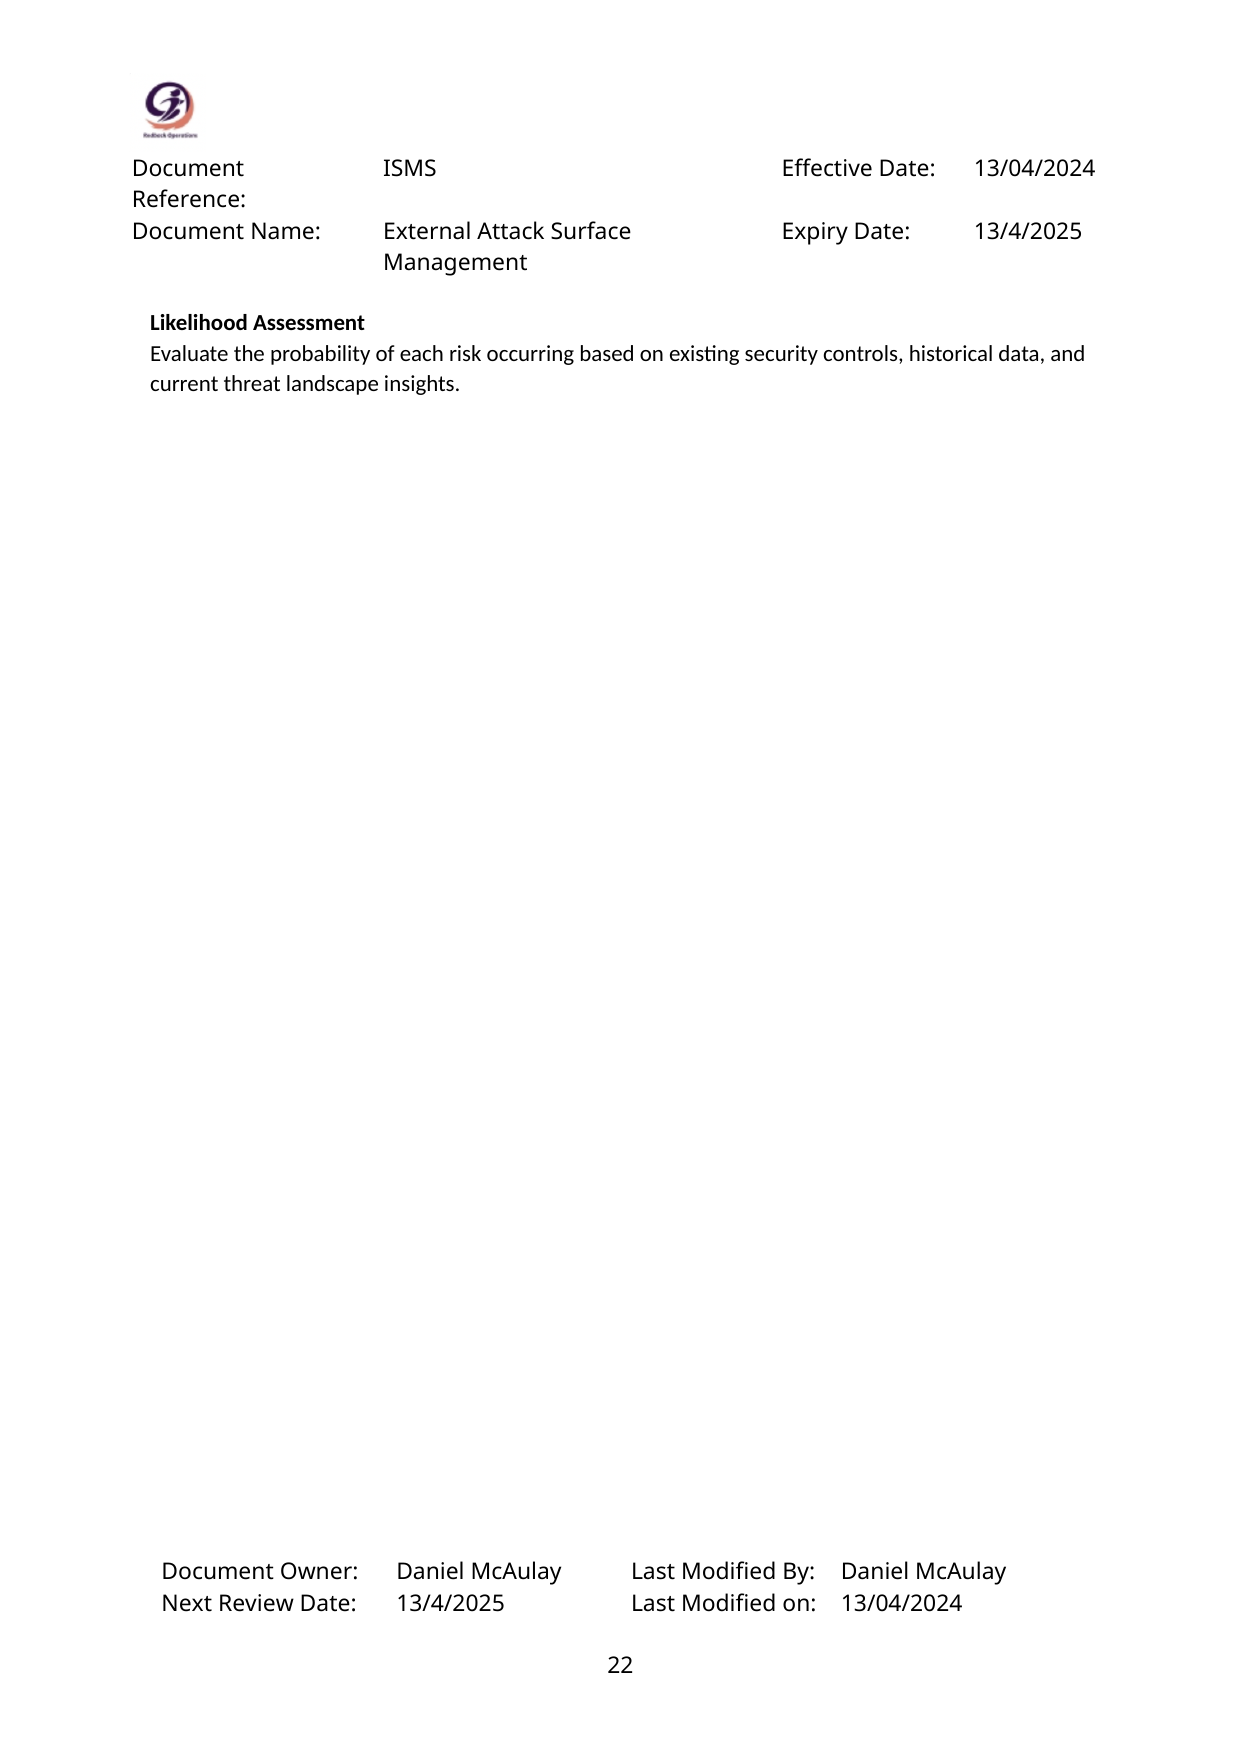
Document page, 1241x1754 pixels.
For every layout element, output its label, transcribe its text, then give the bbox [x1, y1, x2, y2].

text Likelihood Assessment Evaluate the probability of each risk occurring based on existing security controls, historical data, and current threat landscape insights. [150, 308, 1090, 397]
picture [129, 73, 206, 151]
